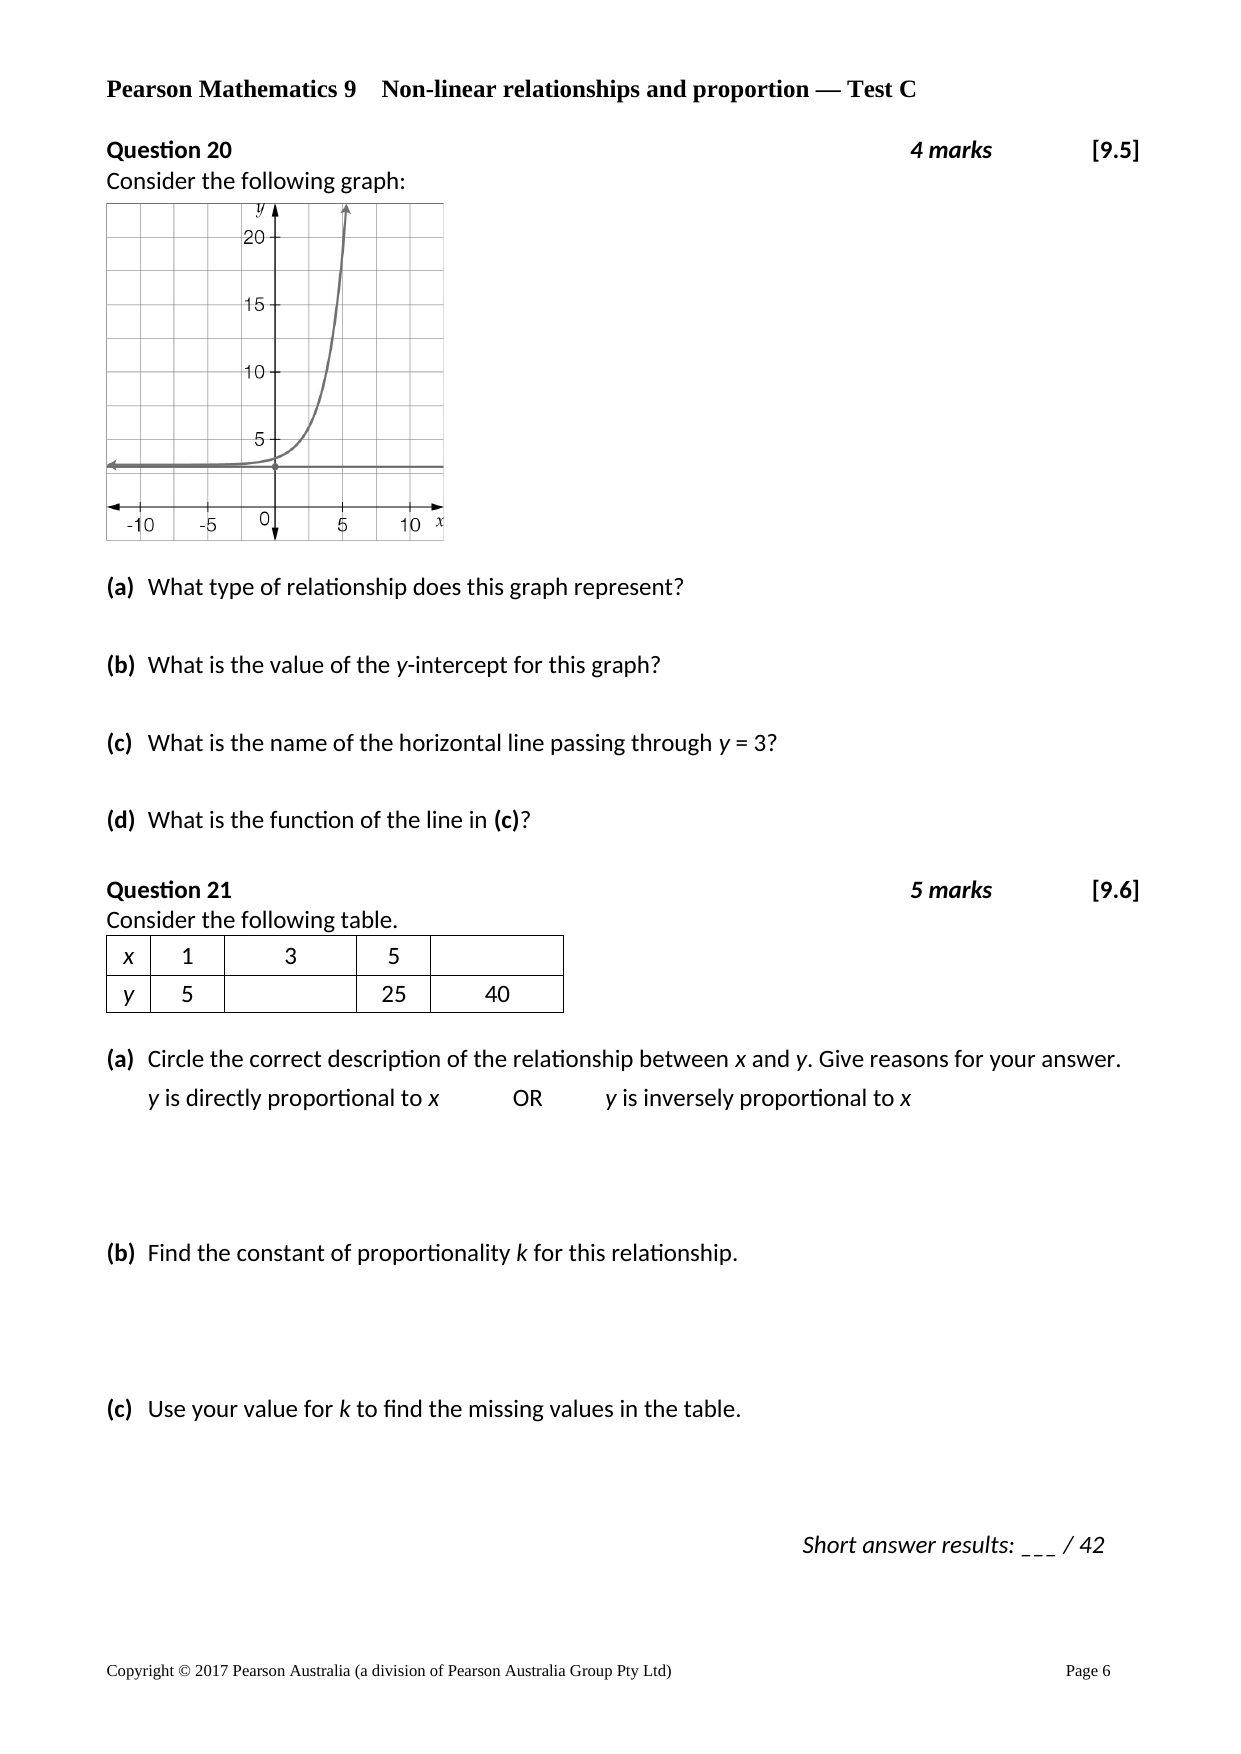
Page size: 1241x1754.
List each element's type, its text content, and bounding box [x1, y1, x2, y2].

table_cell 5 [151, 976, 224, 1012]
table_header 1 [151, 936, 224, 975]
text Short answer results: ___ / 42 [106, 1529, 1104, 1559]
table_cell [225, 976, 356, 1012]
table_header 3 [225, 936, 356, 975]
text (a) Circle the correct description of the relationship between x and y. Give reasons for your answer. [106, 1043, 1134, 1074]
table_cell 40 [431, 976, 563, 1012]
text (b) Find the constant of proportionality k for this relationship. [106, 1237, 1134, 1268]
table_cell 25 [357, 976, 430, 1012]
table_header x [107, 936, 150, 975]
text (c) What is the name of the horizontal line passing through y = 3? [106, 727, 1134, 757]
subtitle Question 20 4 marks [9.5] [106, 134, 1134, 165]
text (a) What type of relationship does this graph represent? [106, 571, 1134, 602]
text Consider the following graph: [106, 165, 1134, 195]
table_cell y [107, 976, 150, 1012]
text y is directly proportional to x OR y is inversely proportional to x [106, 1082, 1134, 1113]
text (c) Use your value for k to find the missing values in the table. [106, 1393, 1134, 1423]
table_header 5 [357, 936, 430, 975]
table_header [431, 936, 563, 975]
subtitle Question 21 5 marks [9.6] [106, 874, 1134, 904]
text (b) What is the value of the y-intercept for this graph? [106, 649, 1134, 680]
text Consider the following table. [106, 904, 1134, 935]
text (d) What is the function of the line in (c)? [106, 804, 1134, 835]
